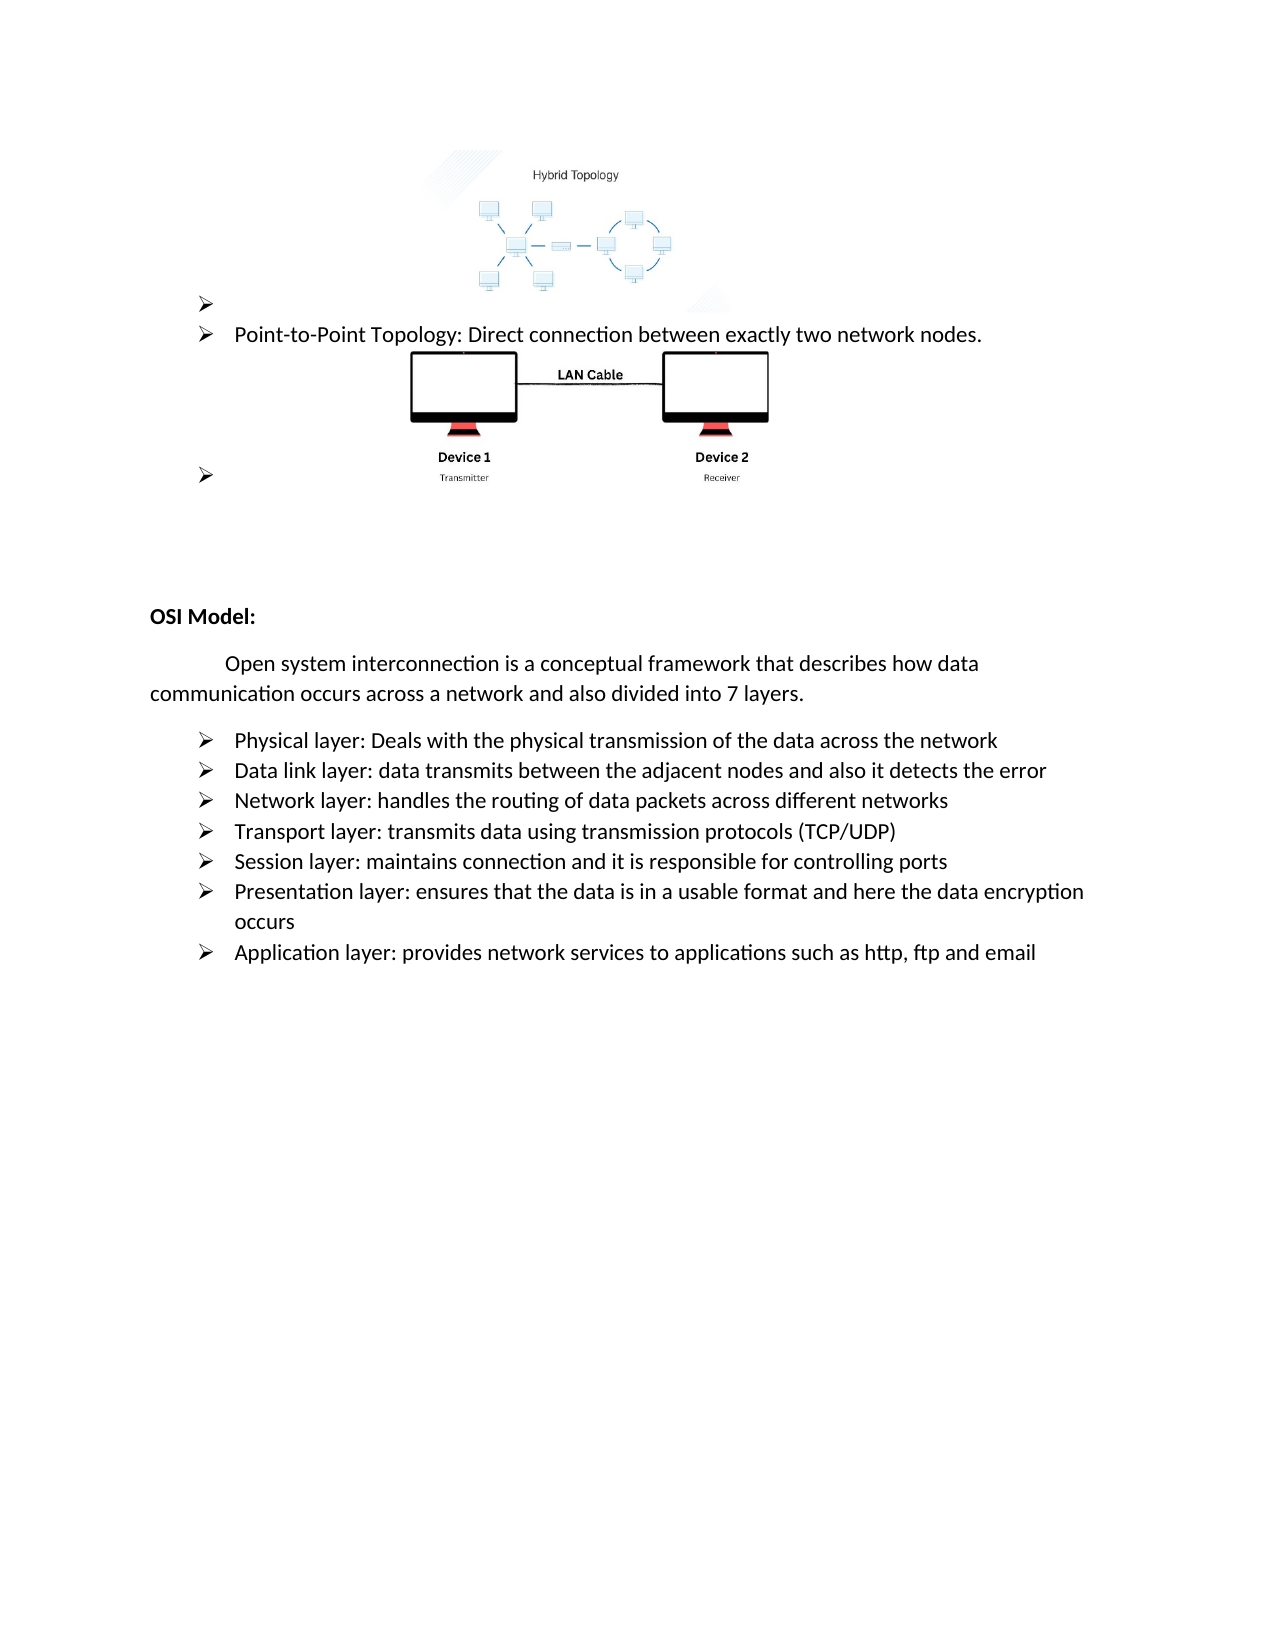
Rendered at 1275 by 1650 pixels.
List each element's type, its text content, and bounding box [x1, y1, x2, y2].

list Point-to-Point Topology: Direct connection between exactly two network nodes. [197, 320, 1125, 348]
list Data link layer: data transmits between the adjacent nodes and also it detects the error [197, 756, 1125, 784]
list Presentation layer: ensures that the data is in a usable format and here the data encryption occurs [197, 877, 1125, 935]
list Physical layer: Deals with the physical transmission of the data across the network [197, 726, 1125, 754]
list Transport layer: transmits data using transmission protocols (TCP/UDP) [197, 817, 1125, 845]
list Application layer: provides network services to applications such as http, ftp and email [197, 938, 1125, 966]
text Open system interconnection is a conceptual framework that describes how data communication occurs across a network and also divided into 7 layers. [150, 649, 1125, 707]
picture [420, 150, 731, 313]
list Session layer: maintains connection and it is responsible for controlling ports [197, 847, 1125, 875]
text OSI Model: [150, 602, 1125, 630]
picture [410, 350, 769, 484]
list Network layer: handles the routing of data packets across different networks [197, 787, 1125, 814]
